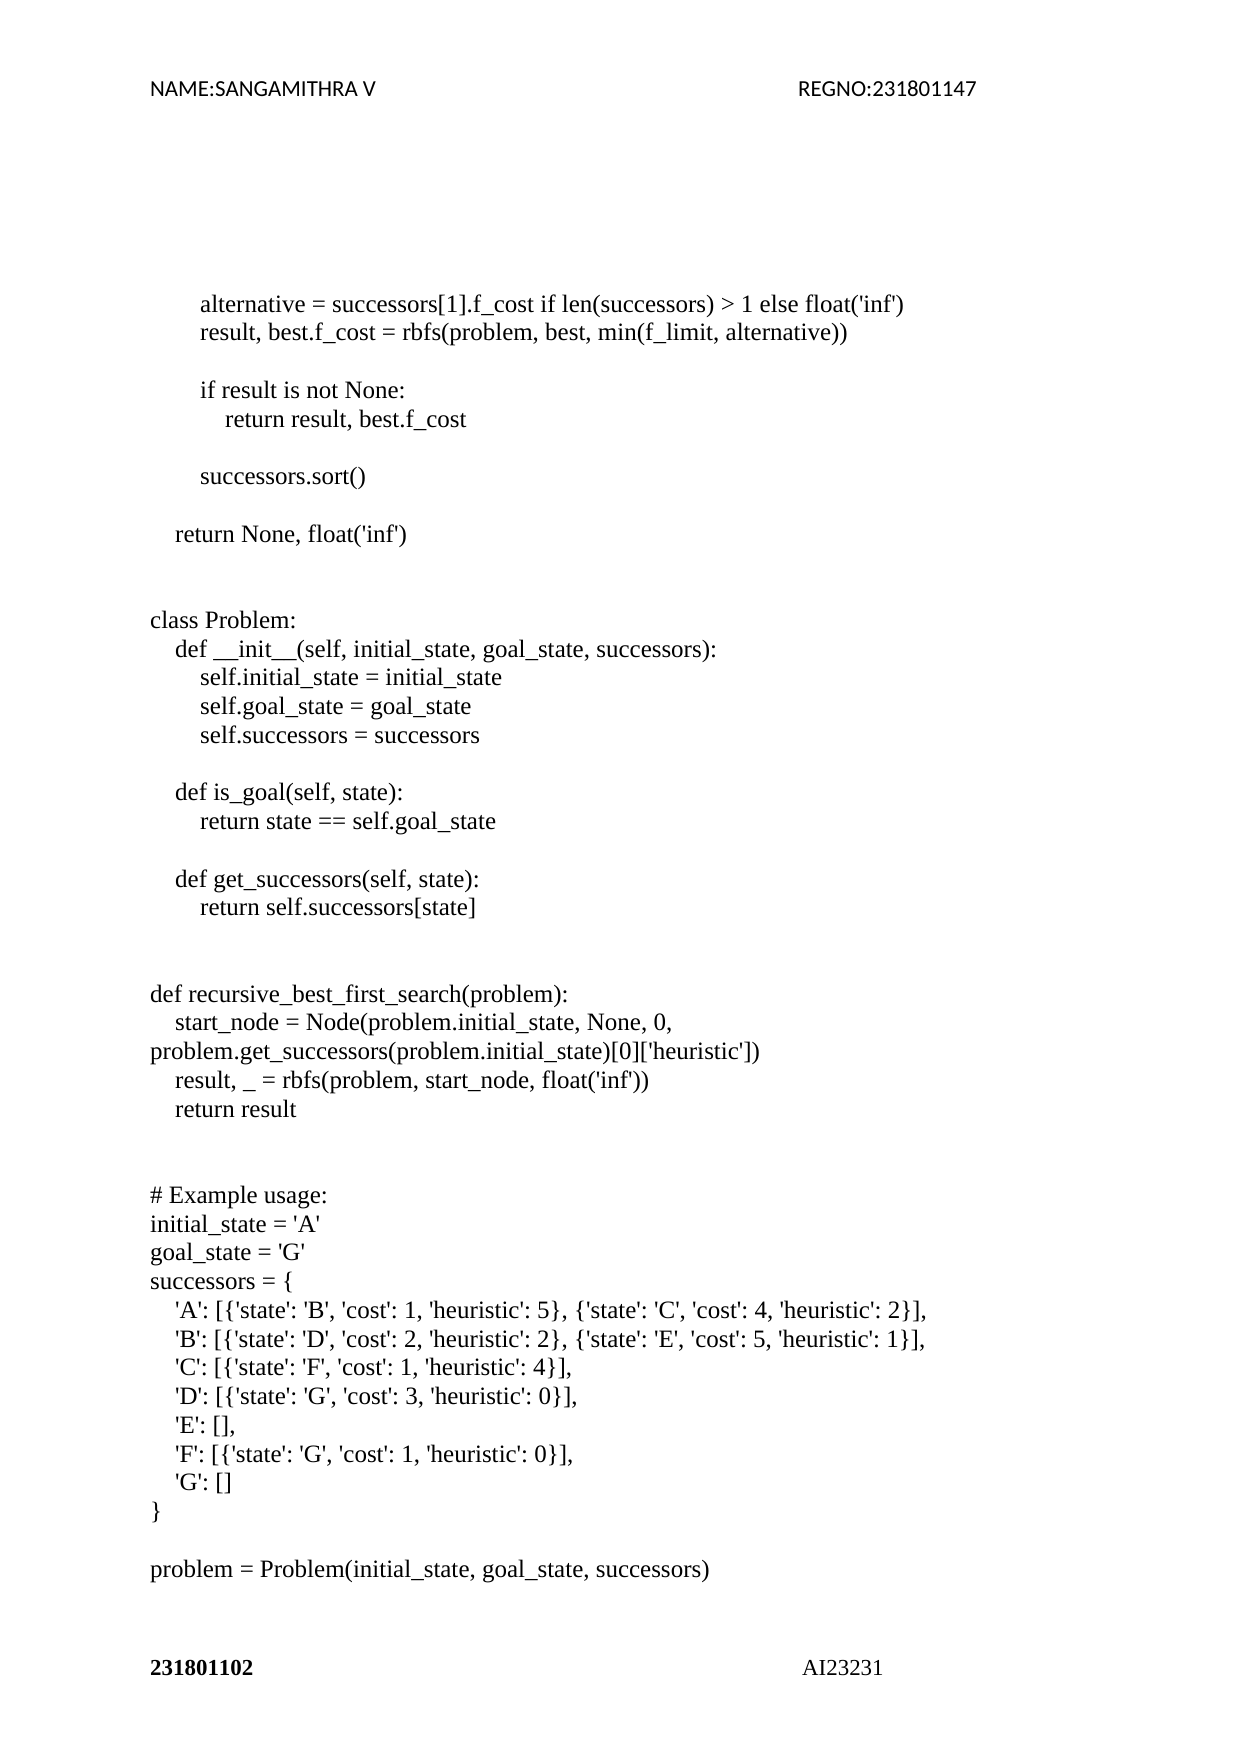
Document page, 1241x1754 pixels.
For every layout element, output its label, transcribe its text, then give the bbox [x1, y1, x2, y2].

text result, best.f_cost = rbfs(problem, best, min(f_limit, alternative)) [150, 317, 1090, 346]
text self.goal_state = goal_state [150, 691, 1090, 720]
text return result [150, 1094, 1090, 1122]
text goal_state = 'G' [150, 1237, 1090, 1266]
text def is_goal(self, state): [150, 777, 1090, 806]
text class Problem: [150, 605, 1090, 634]
text successors = { [150, 1266, 1090, 1295]
text return self.successors[state] [150, 892, 1090, 921]
text def __init__(self, initial_state, goal_state, successors): [150, 634, 1090, 662]
text problem = Problem(initial_state, goal_state, successors) [150, 1554, 1090, 1582]
text start_node = Node(problem.initial_state, None, 0, problem.get_successors(problem.initial_state)[0]['heuristic']) [150, 1007, 1090, 1065]
text 'B': [{'state': 'D', 'cost': 2, 'heuristic': 2}, {'state': 'E', 'cost': 5, 'heuristic': 1}], [150, 1324, 1090, 1352]
text successors.sort() [150, 461, 1090, 490]
text 'G': [] [150, 1467, 1090, 1496]
text self.successors = successors [150, 720, 1090, 749]
text alternative = successors[1].f_cost if len(successors) > 1 else float('inf') [150, 289, 1090, 317]
text initial_state = 'A' [150, 1209, 1090, 1237]
text self.initial_state = initial_state [150, 662, 1090, 691]
text 'E': [], [150, 1410, 1090, 1439]
text 'F': [{'state': 'G', 'cost': 1, 'heuristic': 0}], [150, 1439, 1090, 1467]
text } [150, 1496, 1090, 1525]
text # Example usage: [150, 1180, 1090, 1209]
text result, _ = rbfs(problem, start_node, float('inf')) [150, 1065, 1090, 1094]
text 'A': [{'state': 'B', 'cost': 1, 'heuristic': 5}, {'state': 'C', 'cost': 4, 'heuristic': 2}], [150, 1295, 1090, 1324]
text def recursive_best_first_search(problem): [150, 979, 1090, 1007]
text if result is not None: [150, 375, 1090, 404]
text return state == self.goal_state [150, 806, 1090, 835]
text def get_successors(self, state): [150, 864, 1090, 892]
text 'D': [{'state': 'G', 'cost': 3, 'heuristic': 0}], [150, 1381, 1090, 1410]
text return None, float('inf') [150, 519, 1090, 547]
text return result, best.f_cost [150, 404, 1090, 432]
text 'C': [{'state': 'F', 'cost': 1, 'heuristic': 4}], [150, 1352, 1090, 1381]
